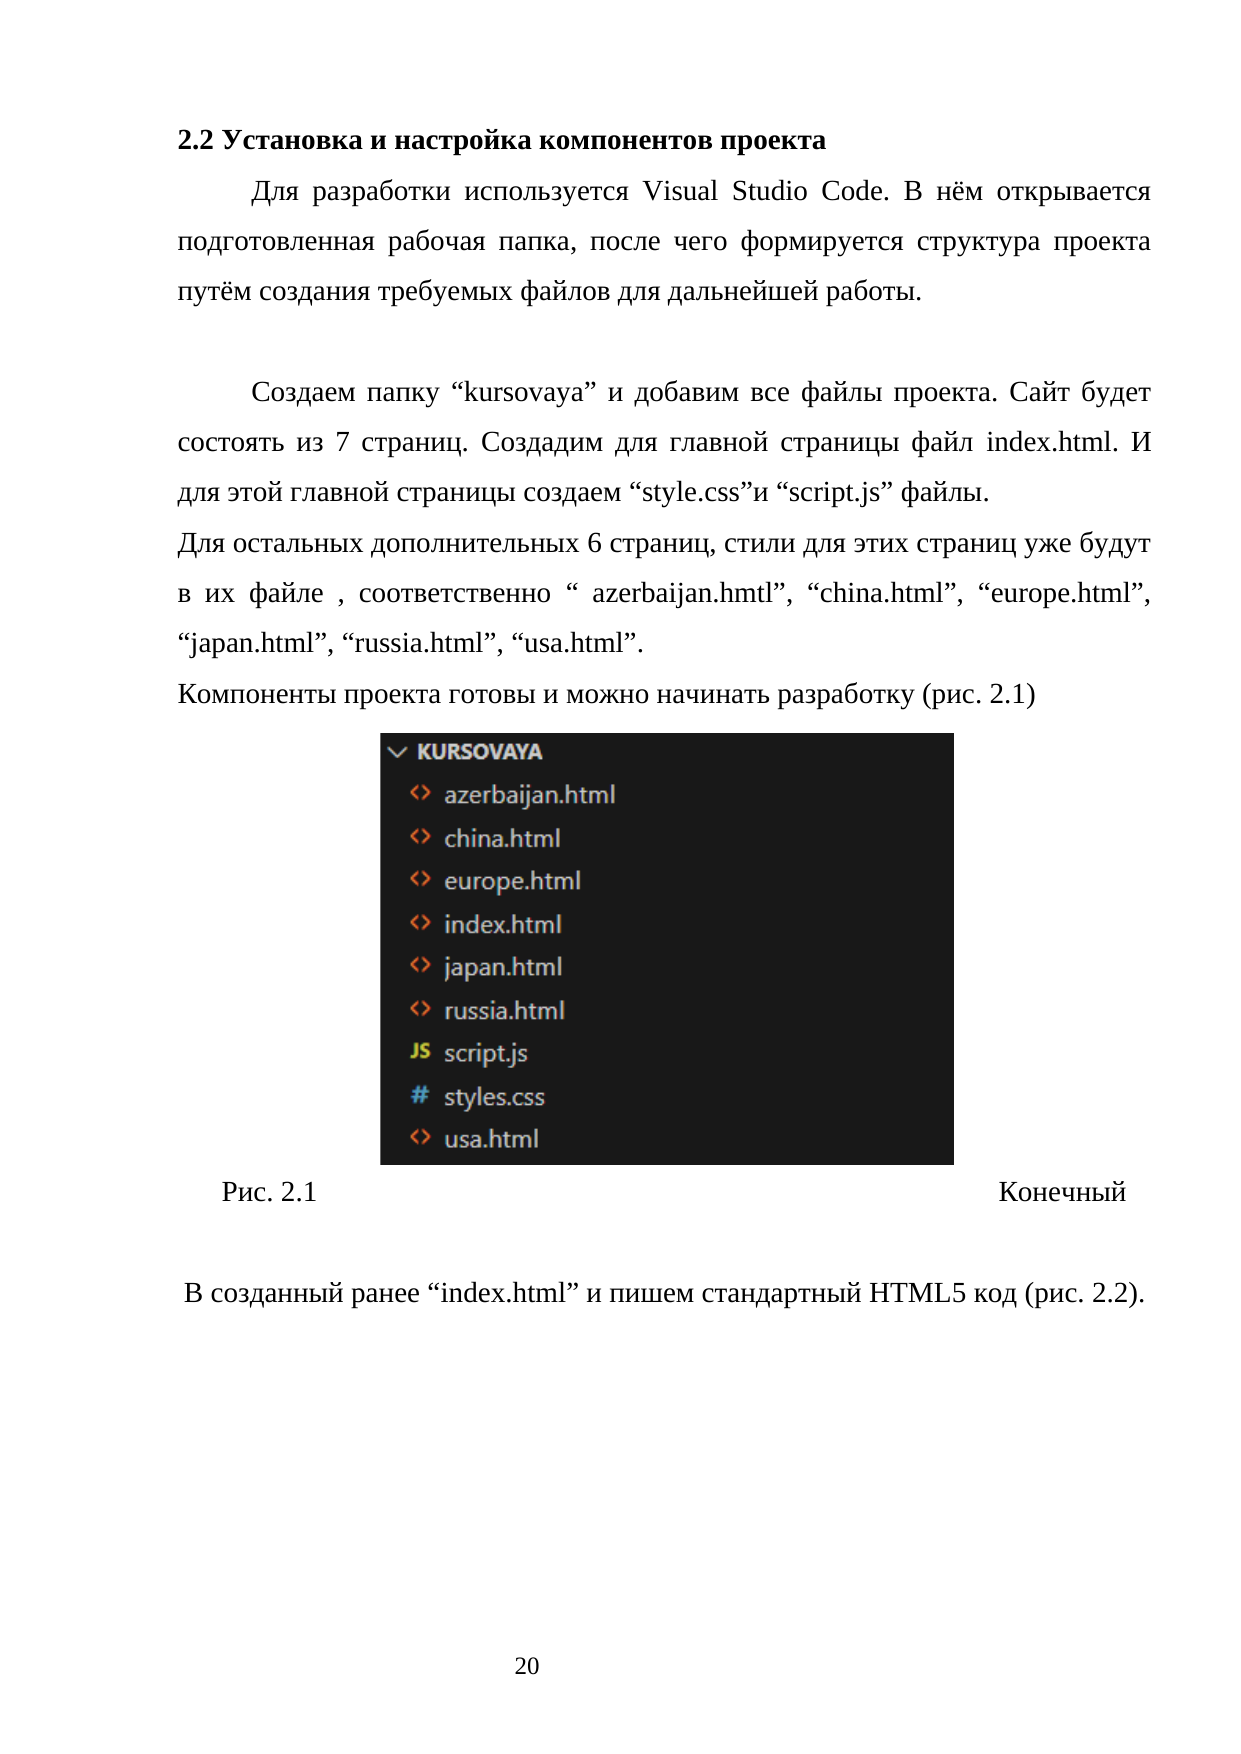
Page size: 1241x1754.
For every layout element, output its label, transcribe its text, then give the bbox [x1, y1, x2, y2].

picture [378, 733, 953, 1164]
text В созданный ранее “index.html” и пишем стандартный HTML5 код (рис. 2.2). [177, 1275, 1152, 1308]
text Для остальных дополнительных 6 страниц, стили для этих страниц уже будут в их файле , соответственно “ azerbaijan.hmtl”, “china.html”, “europe.html”, “japan.html”, “russia.html”, “usa.html”. Компоненты проекта готовы и можно начинать разработку (рис. 2.1) [177, 525, 1152, 709]
text Рис. 2.1 Конечный вид проекта [177, 1174, 1152, 1208]
text Для разработки используется Visual Studio Code. В нём открывается подготовленная рабочая папка, после чего формируется структура проекта путём создания требуемых файлов для дальнейшей работы. [177, 173, 1152, 307]
subtitle 2.2 Установка и настройка компонентов проекта [177, 122, 1152, 156]
text Создаем папку “kursovaya” и добавим все файлы проекта. Сайт будет состоять из 7 страниц. Создадим для главной страницы файл index.html. И для этой главной страницы создаем “style.css”и “script.js” файлы. [177, 374, 1152, 508]
